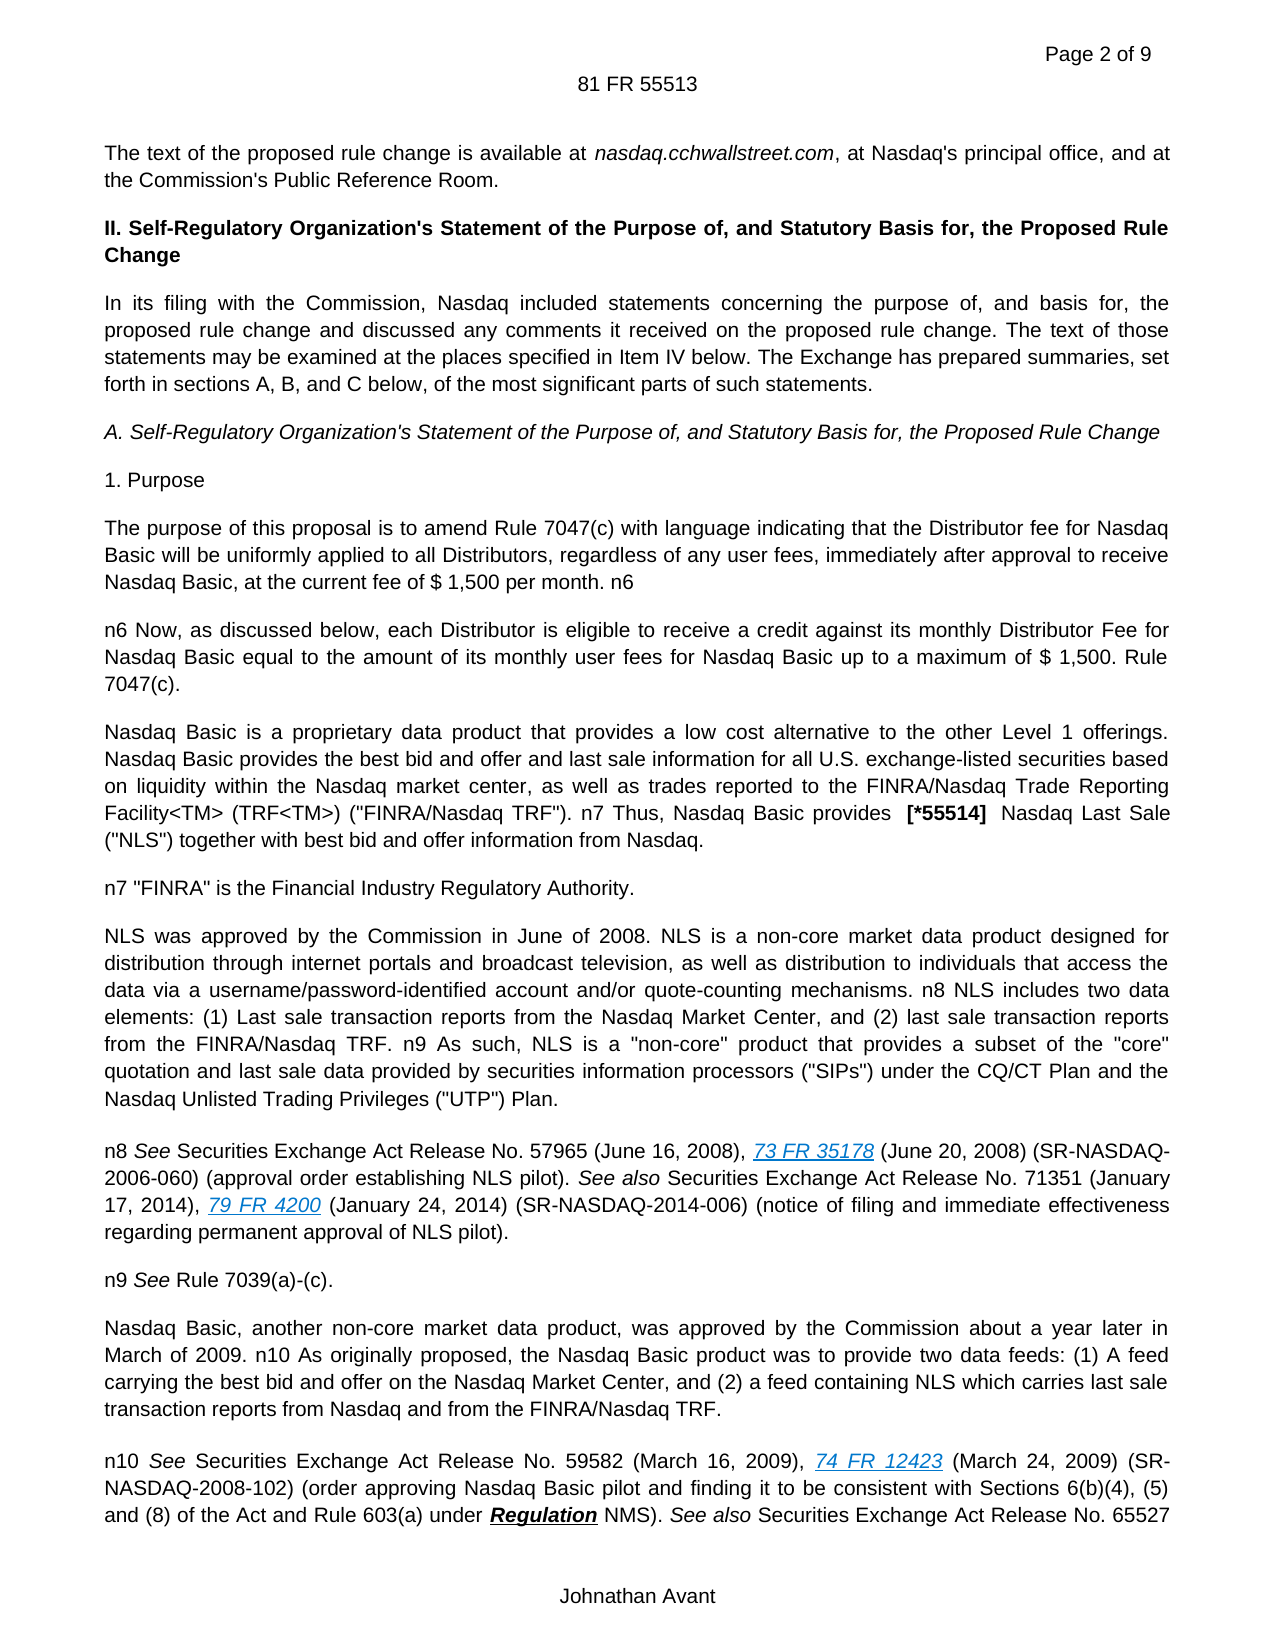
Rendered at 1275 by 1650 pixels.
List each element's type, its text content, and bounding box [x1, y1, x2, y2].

text The text of the proposed rule change is available at nasdaq.cchwallstreet.com, at Nasdaq's principal office, and at the Commission's Public Reference Room. [104, 137, 1171, 192]
text II. Self-Regulatory Organization's Statement of the Purpose of, and Statutory Basis for, the Proposed Rule Change [104, 212, 1171, 267]
text The purpose of this proposal is to amend Rule 7047(c) with language indicating that the Distributor fee for Nasdaq Basic will be uniformly applied to all Distributors, regardless of any user fees, immediately after approval to receive Nasdaq Basic, at the current fee of $ 1,500 per month. n6 [104, 512, 1171, 594]
text In its filing with the Commission, Nasdaq included statements concerning the purpose of, and basis for, the proposed rule change and discussed any comments it received on the proposed rule change. The text of those statements may be examined at the places specified in Item IV below. The Exchange has prepared summaries, set forth in sections A, B, and C below, of the most significant parts of such statements. [104, 287, 1171, 396]
text n9 See Rule 7039(a)-(c). [104, 1264, 1171, 1292]
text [104, 1446, 1171, 1527]
text Nasdaq Basic, another non-core market data product, was approved by the Commission about a year later in March of 2009. n10 As originally proposed, the Nasdaq Basic product was to provide two data feeds: (1) A feed carrying the best bid and offer on the Nasdaq Market Center, and (2) a feed containing NLS which carries last sale transaction reports from Nasdaq and from the FINRA/Nasdaq TRF. [104, 1312, 1171, 1421]
text Nasdaq Basic is a proprietary data product that provides a low cost alternative to the other Level 1 offerings. Nasdaq Basic provides the best bid and offer and last sale information for all U.S. exchange-listed securities based on liquidity within the Nasdaq market center, as well as trades reported to the FINRA/Nasdaq Trade Reporting Facility<TM> (TRF<TM>) ("FINRA/Nasdaq TRF"). n7 Thus, Nasdaq Basic provides [*55514] Nasdaq Last Sale ("NLS") together with best bid and offer information from Nasdaq. [104, 717, 1171, 852]
text 1. Purpose [104, 464, 1171, 492]
text n7 "FINRA" is the Financial Industry Regulatory Authority. [104, 873, 1171, 900]
text n6 Now, as discussed below, each Distributor is eligible to receive a credit against its monthly Distributor Fee for Nasdaq Basic equal to the amount of its monthly user fees for Nasdaq Basic up to a maximum of $ 1,500. Rule 7047(c). [104, 614, 1171, 696]
text n8 See Securities Exchange Act Release No. 57965 (June 16, 2008), 73 FR 35178 (June 20, 2008) (SR-NASDAQ-2006-060) (approval order establishing NLS pilot). See also Securities Exchange Act Release No. 71351 (January 17, 2014), 79 FR 4200 (January 24, 2014) (SR-NASDAQ-2014-006) (notice of filing and immediate effectiveness regarding permanent approval of NLS pilot). [104, 1135, 1171, 1244]
text NLS was approved by the Commission in June of 2008. NLS is a non-core market data product designed for distribution through internet portals and broadcast television, as well as distribution to individuals that access the data via a username/password-identified account and/or quote-counting mechanisms. n8 NLS includes two data elements: (1) Last sale transaction reports from the Nasdaq Market Center, and (2) last sale transaction reports from the FINRA/Nasdaq TRF. n9 As such, NLS is a "non-core" product that provides a subset of the "core" quotation and last sale data provided by securities information processors ("SIPs") under the CQ/CT Plan and the Nasdaq Unlisted Trading Privileges ("UTP") Plan. [104, 921, 1171, 1110]
text A. Self-Regulatory Organization's Statement of the Purpose of, and Statutory Basis for, the Proposed Rule Change [104, 417, 1171, 444]
